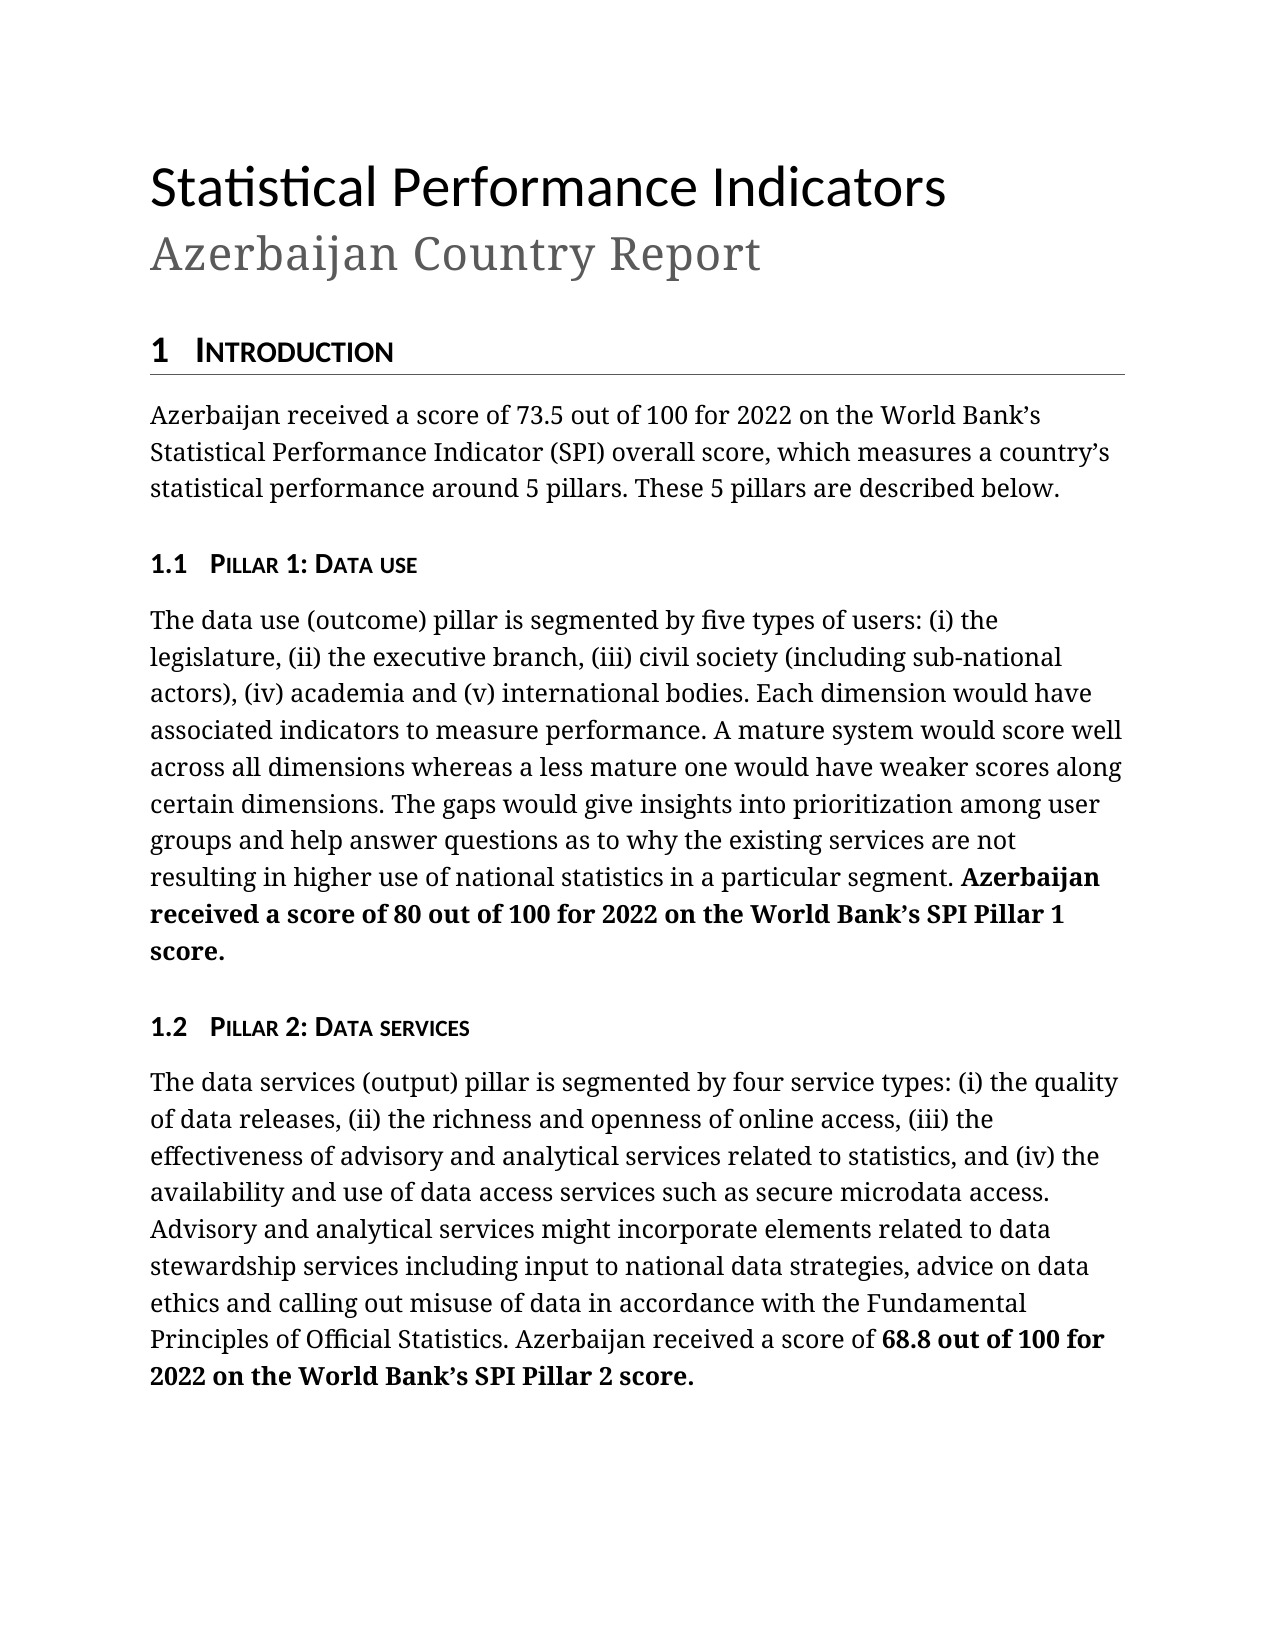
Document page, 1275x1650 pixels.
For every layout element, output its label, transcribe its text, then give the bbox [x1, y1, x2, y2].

subtitle Introduction [150, 326, 1125, 374]
text The data services (output) pillar is segmented by four service types: (i) the quality of data releases, (ii) the richness and openness of online access, (iii) the effectiveness of advisory and analytical services related to statistics, and (iv) the availability and use of data access services such as secure microdata access. Advisory and analytical services might incorporate elements related to data stewardship services including input to national data strategies, advice on data ethics and calling out misuse of data in accordance with the Fundamental Principles of Official Statistics. Azerbaijan received a score of 68.8 out of 100 for 2022 on the World Bank’s SPI Pillar 2 score. [150, 1065, 1125, 1393]
subtitle Azerbaijan Country Report [150, 221, 1125, 284]
subtitle Pillar 2: Data services [150, 1008, 1125, 1043]
subtitle Pillar 1: Data use [150, 545, 1125, 581]
title Statistical Performance Indicators [150, 150, 1125, 221]
text Azerbaijan received a score of 73.5 out of 100 for 2022 on the World Bank’s Statistical Performance Indicator (SPI) overall score, which measures a country’s statistical performance around 5 pillars. These 5 pillars are described below. [150, 397, 1125, 505]
text The data use (outcome) pillar is segmented by five types of users: (i) the legislature, (ii) the executive branch, (iii) civil society (including sub-national actors), (iv) academia and (v) international bodies. Each dimension would have associated indicators to measure performance. A mature system would score well across all dimensions whereas a less mature one would have weaker scores along certain dimensions. The gaps would give insights into prioritization among user groups and help answer questions as to why the existing services are not resulting in higher use of national statistics in a particular segment. Azerbaijan received a score of 80 out of 100 for 2022 on the World Bank’s SPI Pillar 1 score. [150, 602, 1125, 967]
